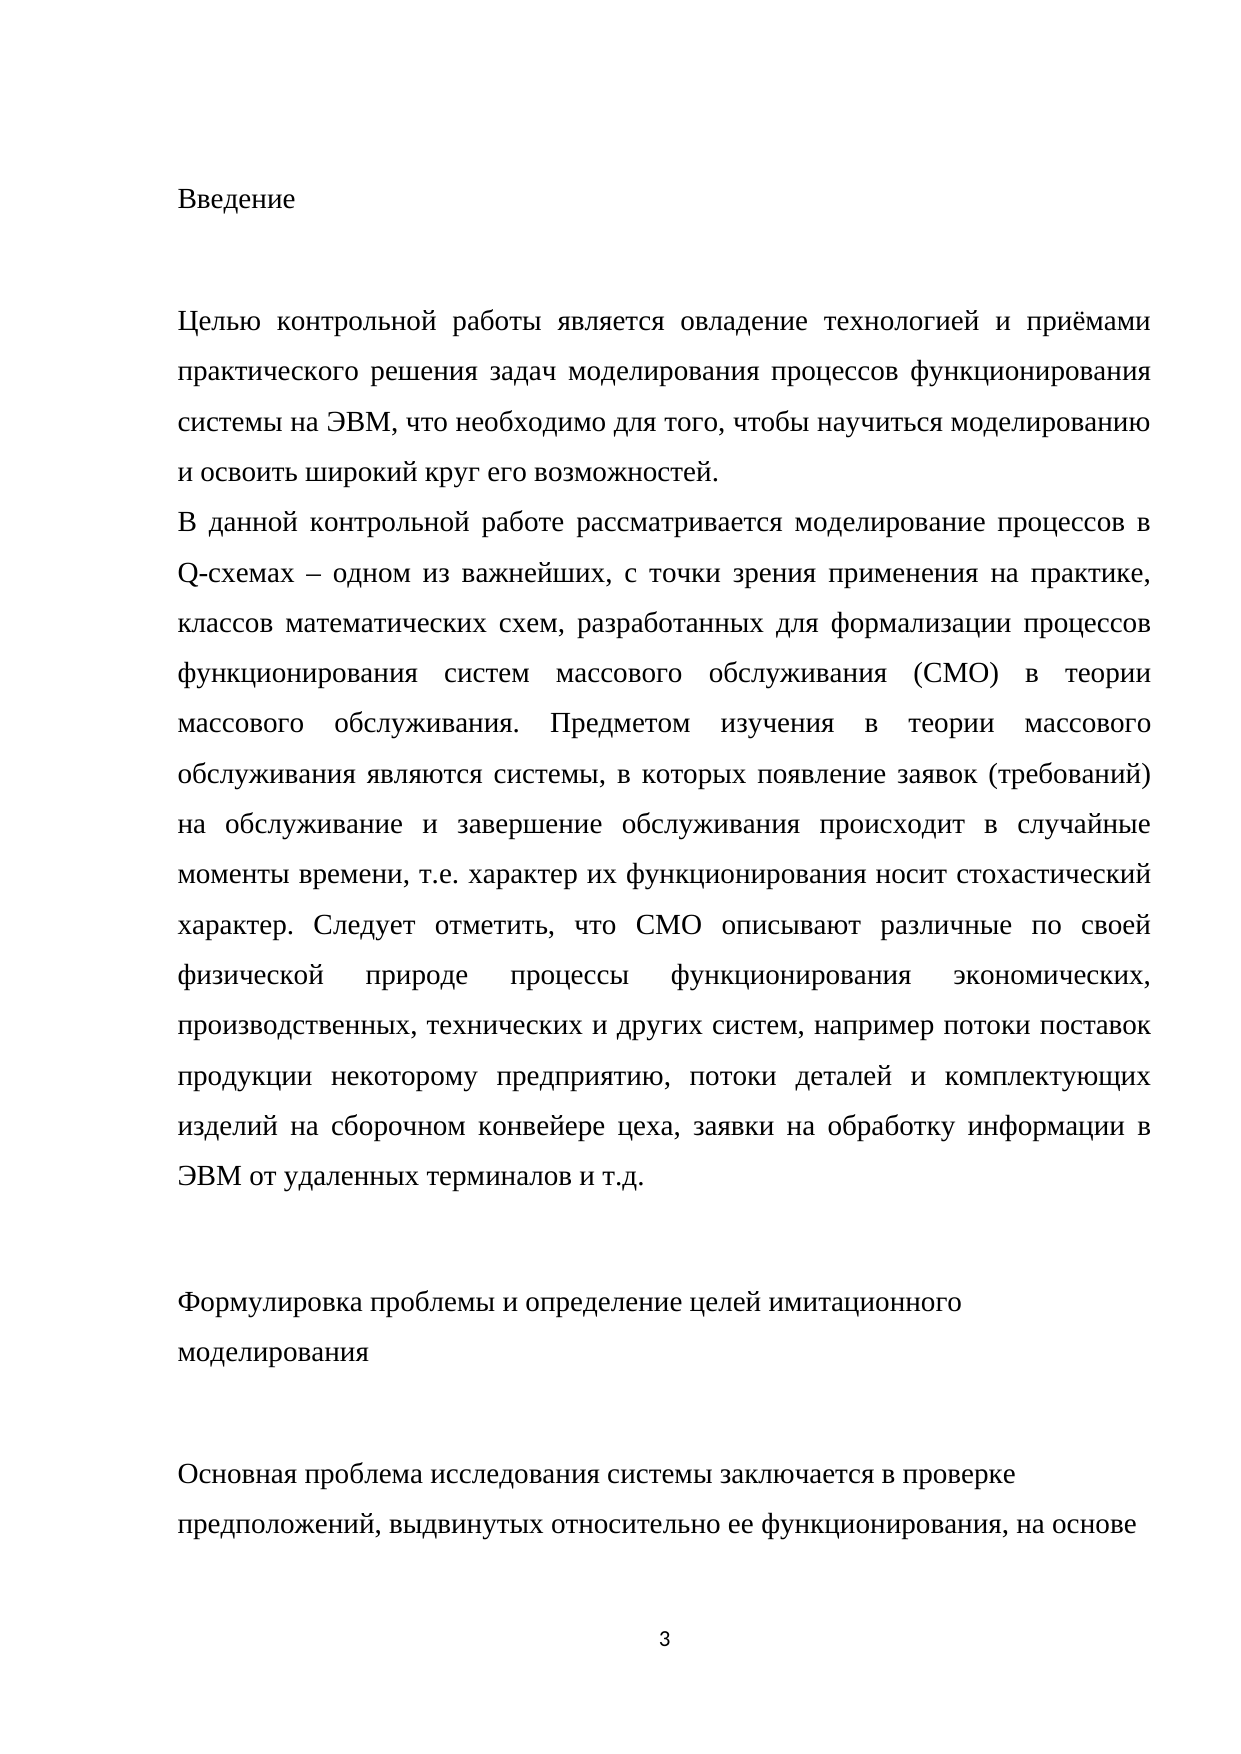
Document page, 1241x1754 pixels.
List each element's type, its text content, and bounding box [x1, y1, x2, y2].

subtitle Формулировка проблемы и определение целей имитационного моделирования [177, 1284, 1152, 1368]
text Целью контрольной работы является овладение технологией и приёмами практического решения задач моделирования процессов функционирования системы на ЭВМ, что необходимо для того, чтобы научиться моделированию и освоить широкий круг его возможностей. [177, 303, 1152, 488]
subtitle Введение [177, 182, 1152, 215]
text В данной контрольной работе рассматривается моделирование процессов в Q-схемах – одном из важнейших, с точки зрения применения на практике, классов математических схем, разработанных для формализации процессов функционирования систем массового обслуживания (СМО) в теории массового обслуживания. Предметом изучения в теории массового обслуживания являются системы, в которых появление заявок (требований) на обслуживание и завершение обслуживания происходит в случайные моменты времени, т.е. характер их функционирования носит стохастический характер. Следует отметить, что СМО описывают различные по своей физической природе процессы функционирования экономических, производственных, технических и других систем, например потоки поставок продукции некоторому предприятию, потоки деталей и комплектующих изделий на сборочном конвейере цеха, заявки на обработку информации в ЭВМ от удаленных терминалов и т.д. [177, 504, 1152, 1192]
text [177, 1456, 1152, 1540]
